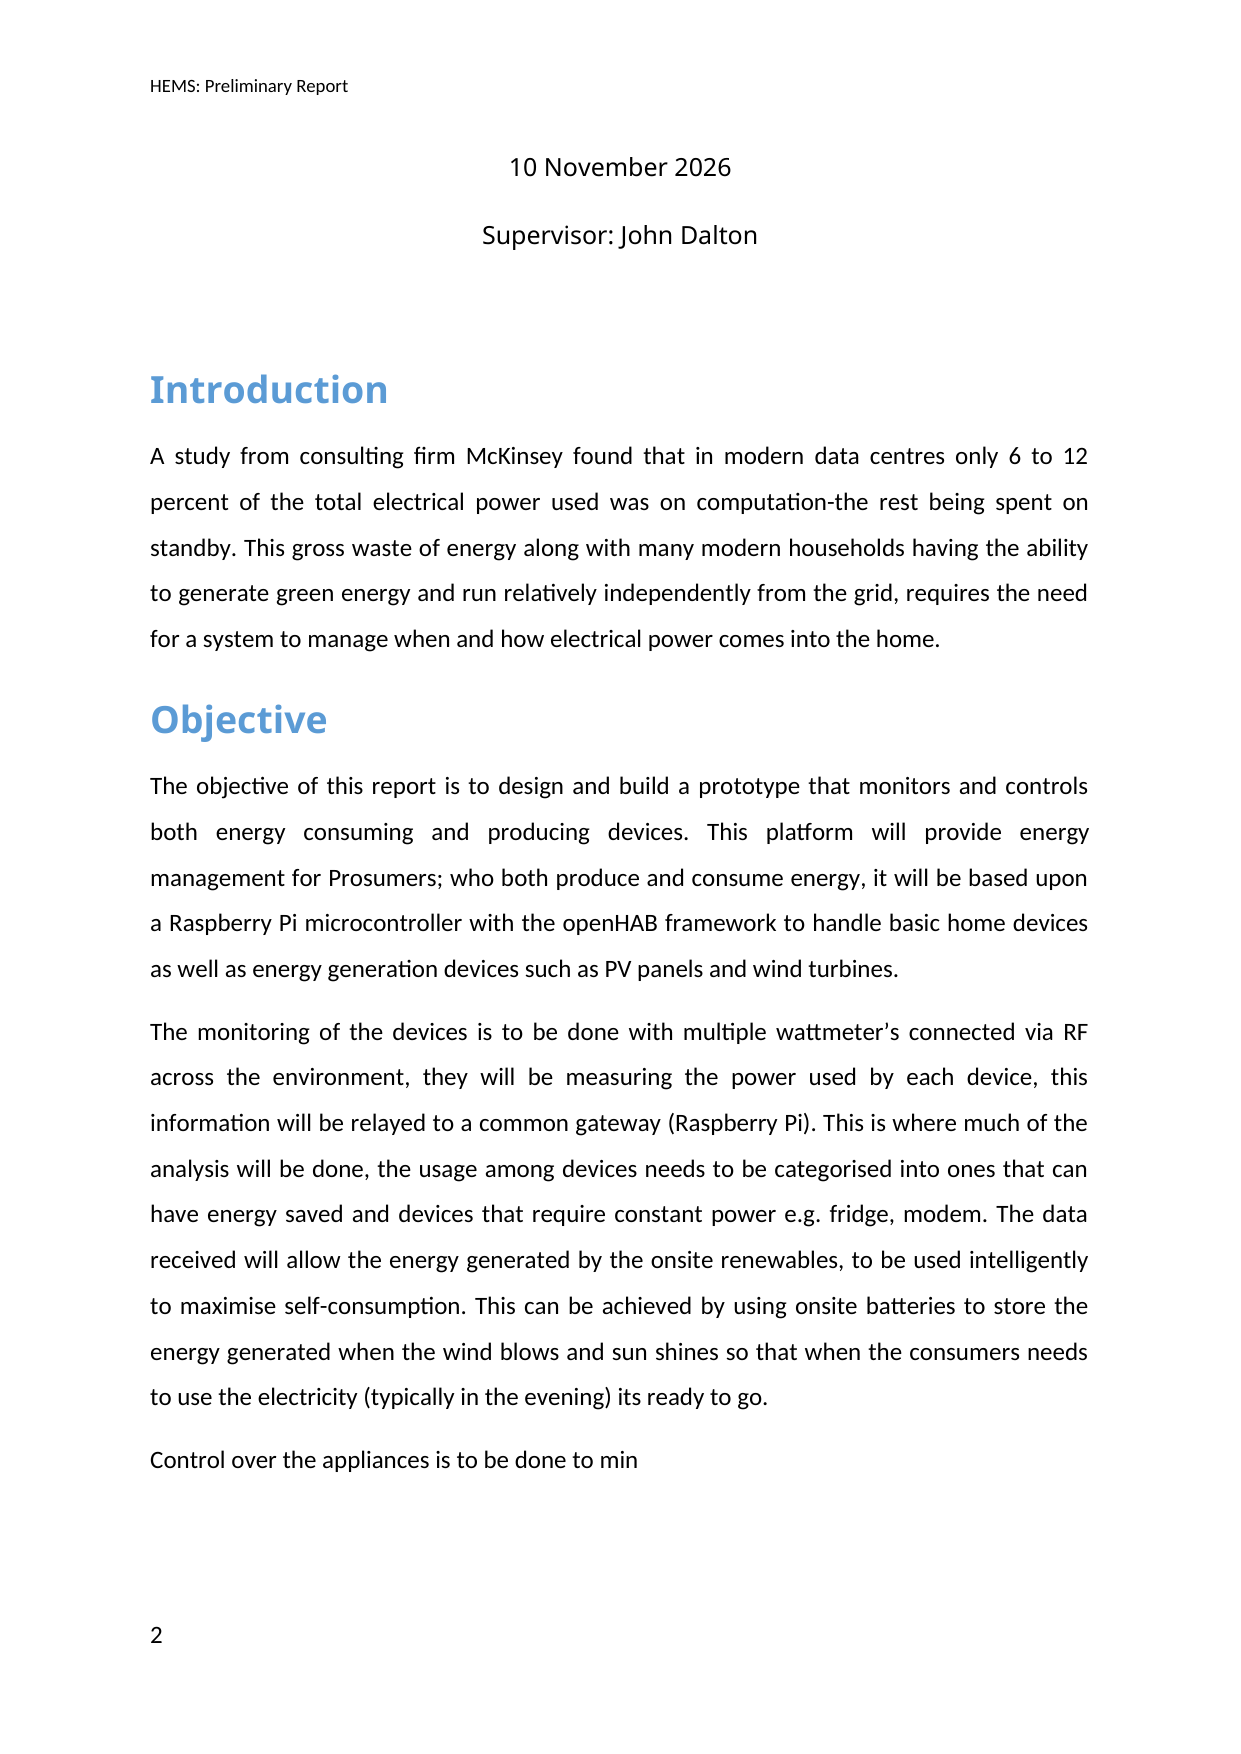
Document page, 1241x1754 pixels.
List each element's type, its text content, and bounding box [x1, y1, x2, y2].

text A study from consulting firm McKinsey found that in modern data centres only 6 to 12 percent of the total electrical power used was on computation-the rest being spent on standby. This gross waste of energy along with many modern households having the ability to generate green energy and run relatively independently from the grid, requires the need for a system to manage when and how electrical power comes into the home. [150, 440, 1090, 654]
text Supervisor: John Dalton [150, 218, 1090, 252]
text The monitoring of the devices is to be done with multiple wattmeter’s connected via RF across the environment, they will be measuring the power used by each device, this information will be relayed to a common gateway (Raspberry Pi). This is where much of the analysis will be done, the usage among devices needs to be categorised into ones that can have energy saved and devices that require constant power e.g. fridge, modem. The data received will allow the energy generated by the onsite renewables, to be used intelligently to maximise self-consumption. This can be achieved by using onsite batteries to store the energy generated when the wind blows and sun shines so that when the consumers needs to use the electricity (typically in the evening) its ready to go. [150, 1016, 1090, 1412]
text The objective of this report is to design and build a prototype that monitors and controls both energy consuming and producing devices. This platform will provide energy management for Prosumers; who both produce and consume energy, it will be based upon a Raspberry Pi microcontroller with the openHAB framework to handle basic home devices as well as energy generation devices such as PV panels and wind turbines. [150, 770, 1090, 984]
text Control over the appliances is to be done to min [150, 1444, 1090, 1474]
text 5 February 2019 [150, 150, 1090, 184]
subtitle Objective [150, 694, 1090, 745]
subtitle Introduction [150, 364, 1090, 415]
